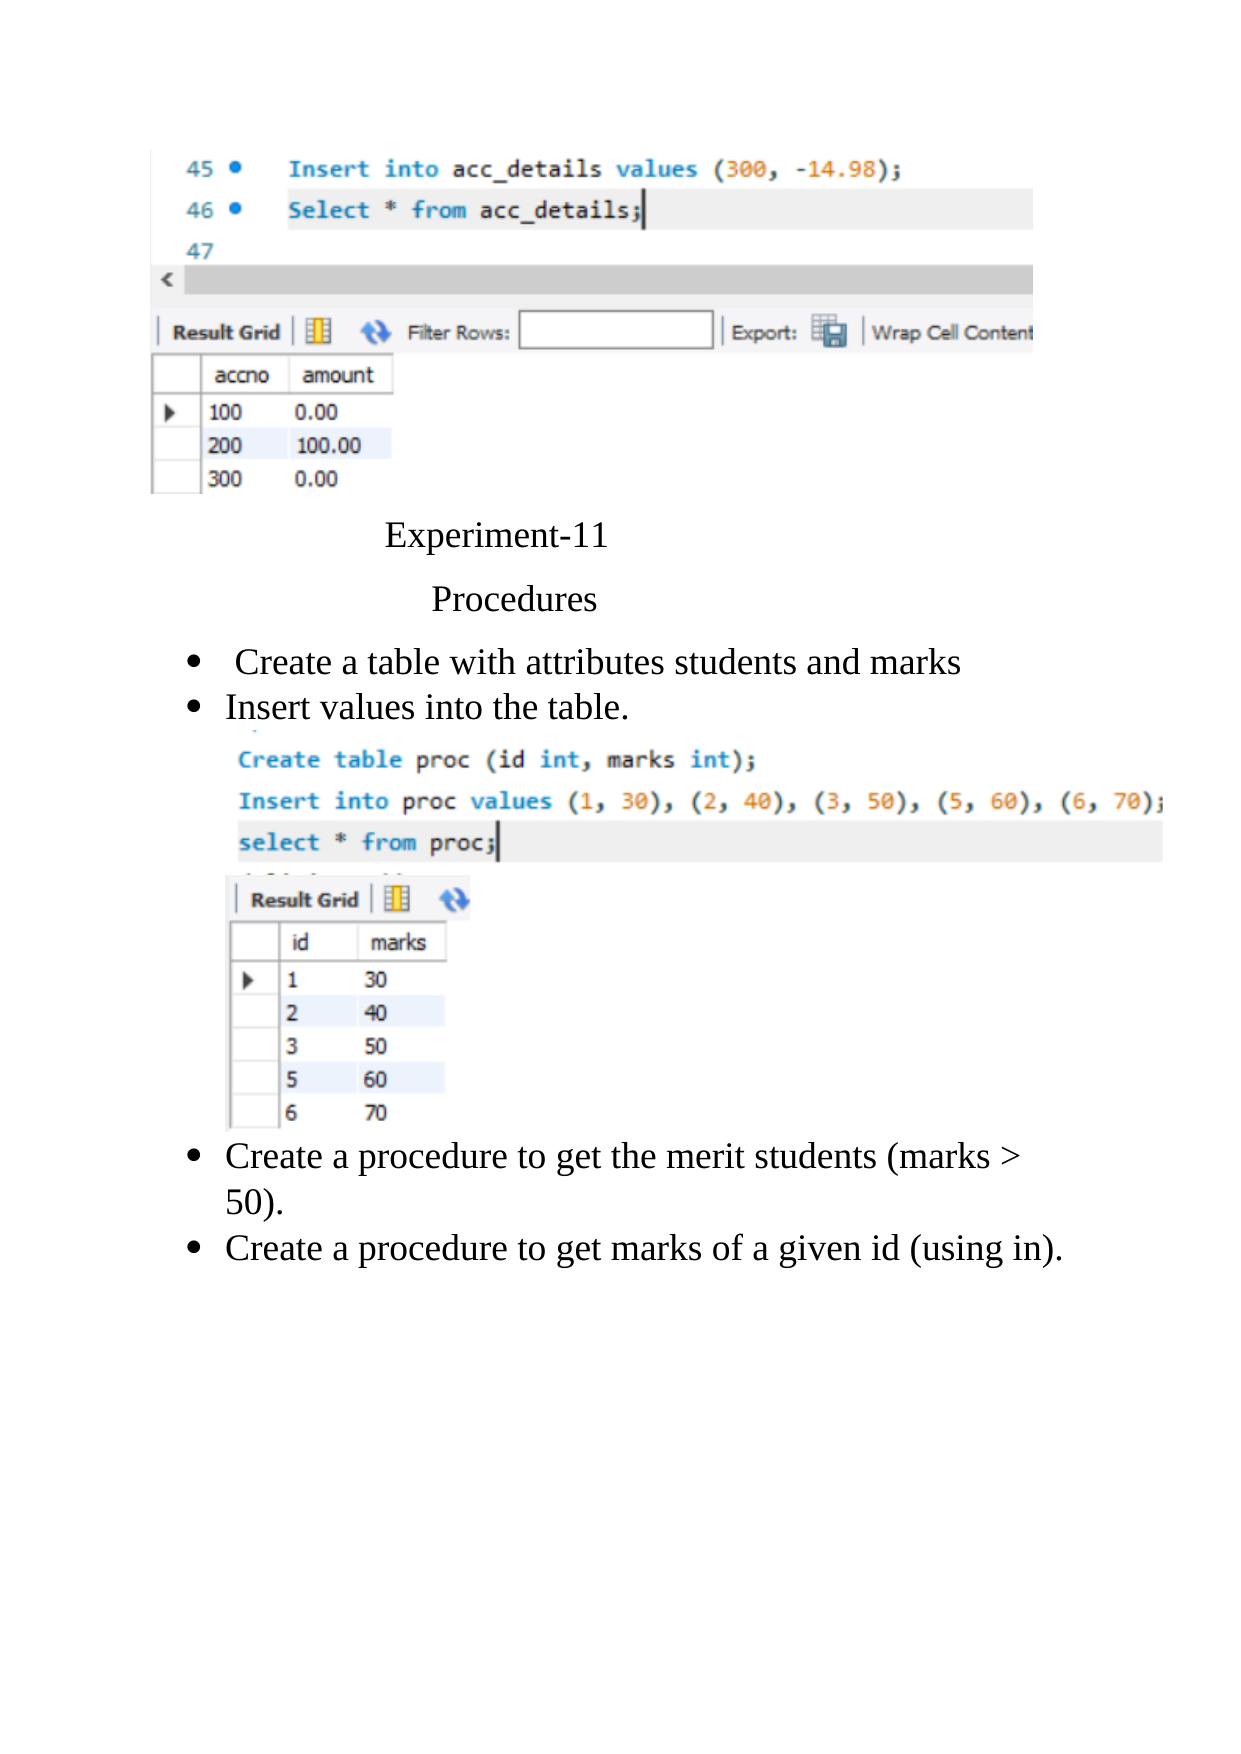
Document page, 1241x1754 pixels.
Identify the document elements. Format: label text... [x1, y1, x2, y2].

text Experiment-11 [150, 513, 1090, 556]
picture [225, 730, 1163, 1132]
list Insert values into the table. [187, 685, 1090, 728]
text Procedures [150, 576, 1090, 619]
list Create a procedure to get the merit students (marks > 50). [187, 1134, 1090, 1222]
list Create a table with attributes students and marks [187, 639, 1090, 682]
list Create a procedure to get marks of a given id (using in). [187, 1225, 1090, 1268]
picture [150, 150, 1033, 494]
